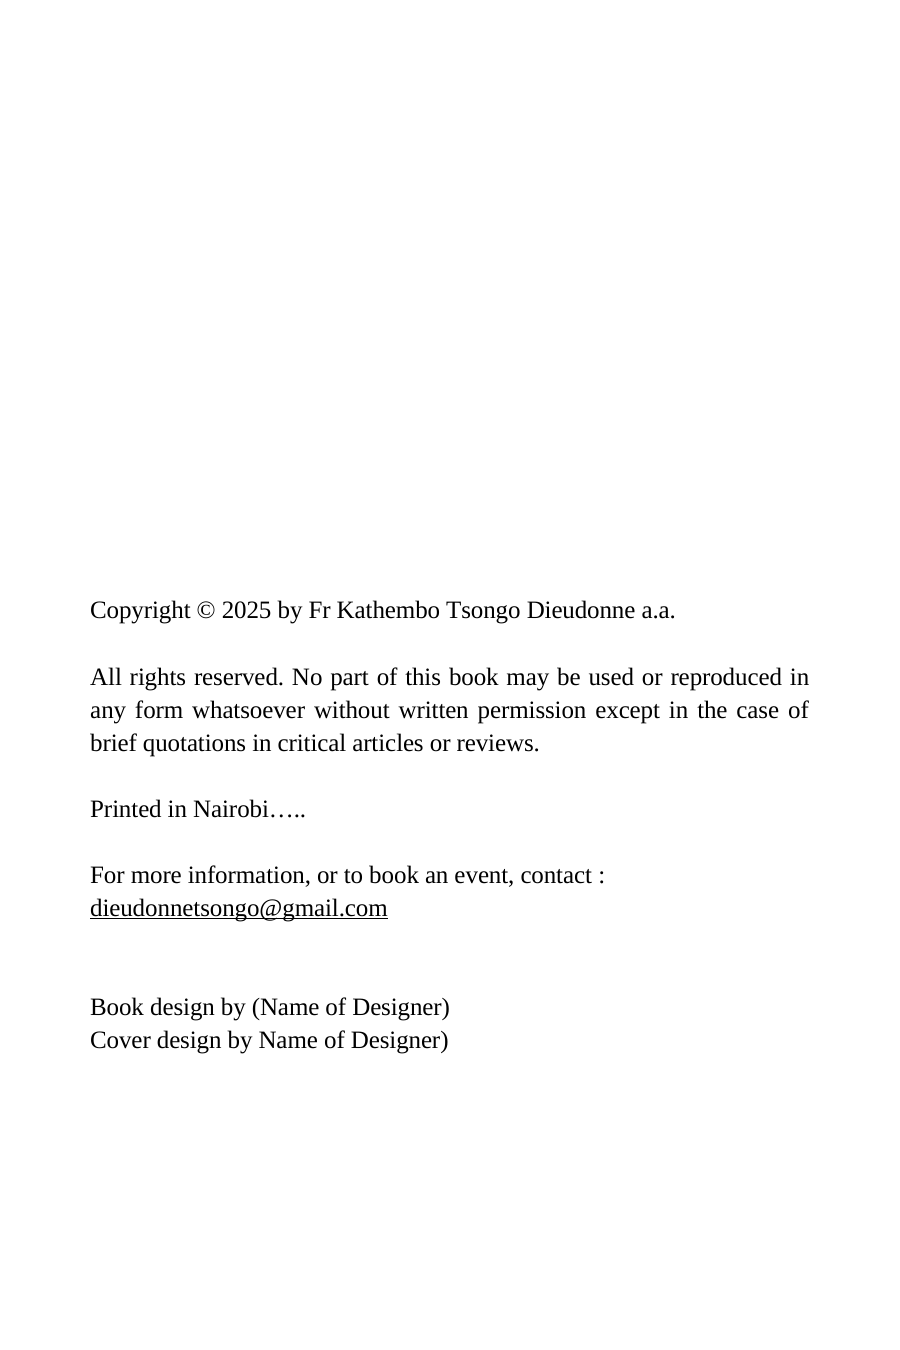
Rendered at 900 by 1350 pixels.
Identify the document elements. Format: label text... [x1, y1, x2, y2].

title dieudonnetsongo@gmail.com [90, 893, 810, 922]
title For more information, or to book an event, contact : [90, 860, 810, 888]
title Copyright © 2025 by Fr Kathembo Tsongo Dieudonne a.a. [90, 596, 810, 624]
title Book design by (Name of Designer) [90, 992, 810, 1021]
title Cover design by Name of Designer) [90, 1025, 810, 1054]
title Printed in Nairobi….. [90, 794, 810, 822]
title All rights reserved. No part of this book may be used or reproduced in any form whatsoever without written permission except in the case of brief quotations in critical articles or reviews. [90, 662, 810, 756]
